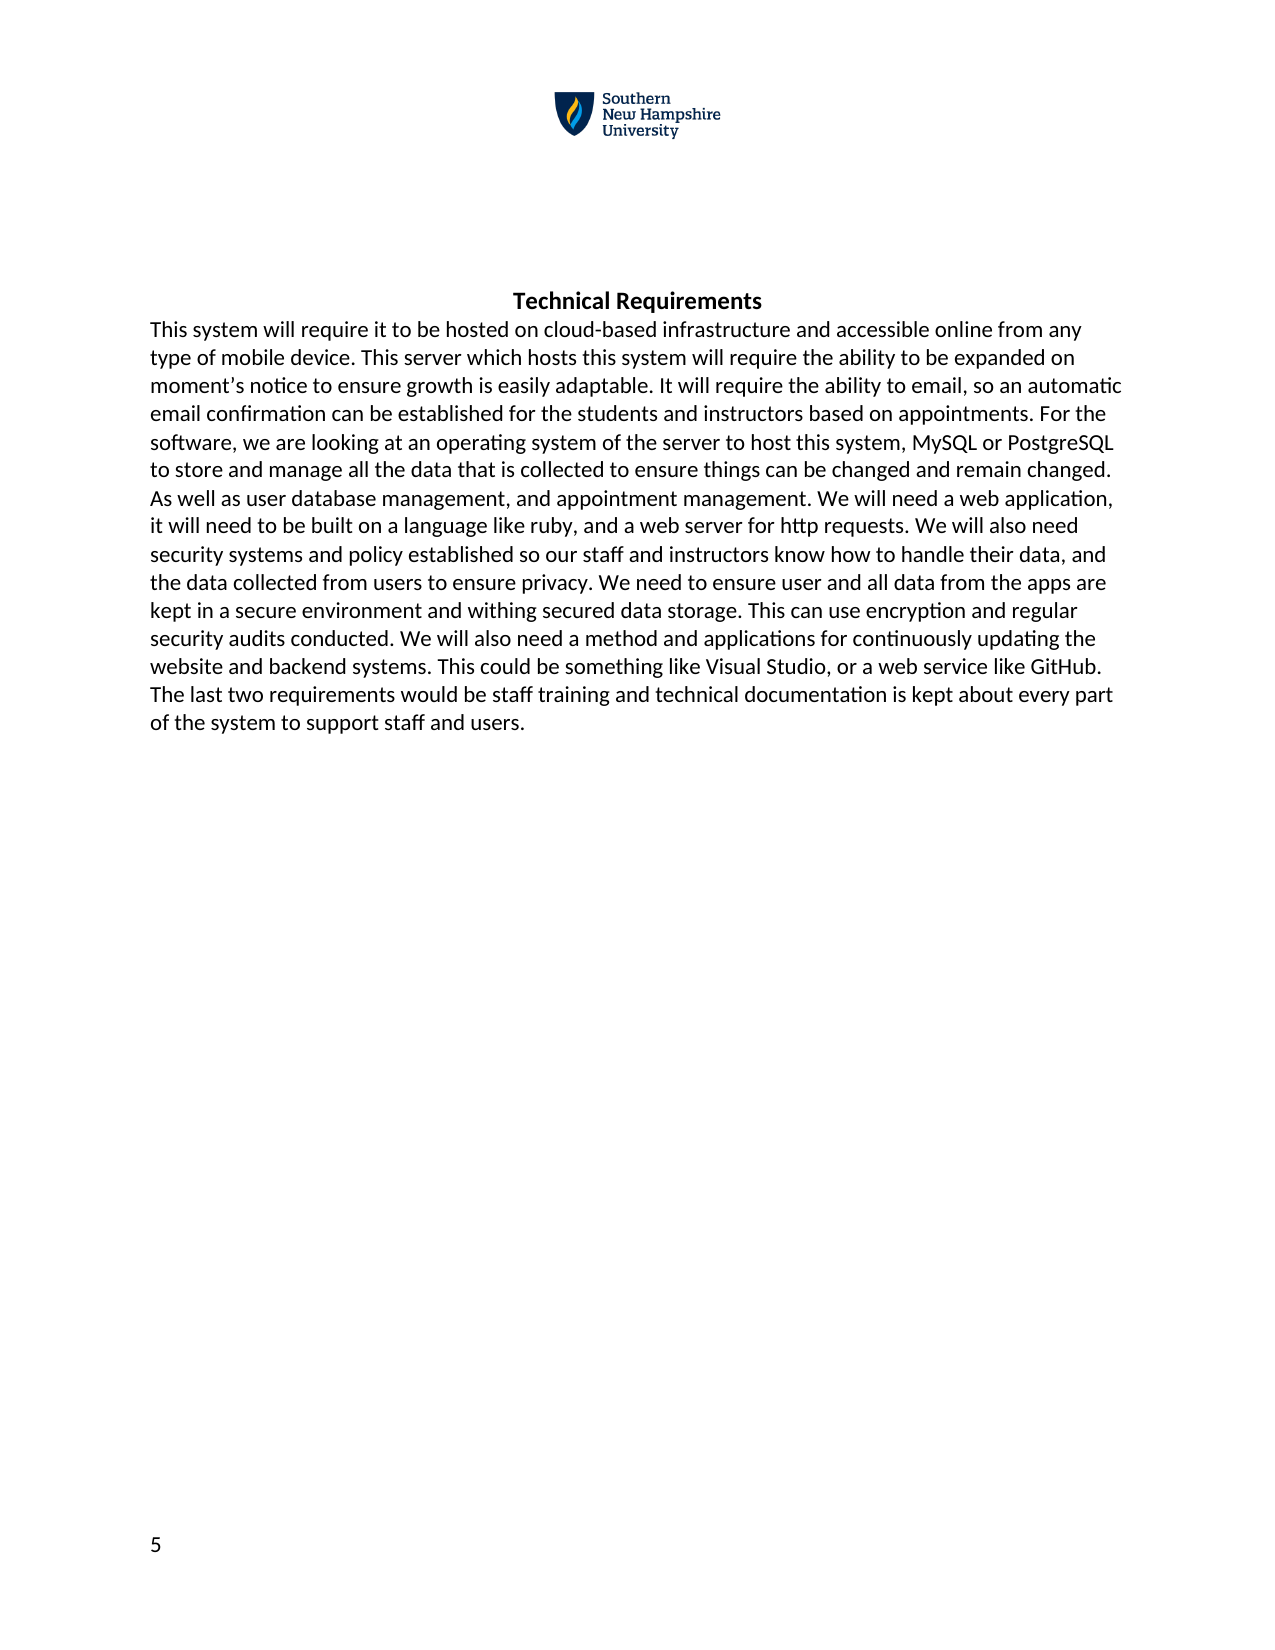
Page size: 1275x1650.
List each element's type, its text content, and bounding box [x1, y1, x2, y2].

text This system will require it to be hosted on cloud-based infrastructure and accessible online from any type of mobile device. This server which hosts this system will require the ability to be expanded on moment’s notice to ensure growth is easily adaptable. It will require the ability to email, so an automatic email confirmation can be established for the students and instructors based on appointments. For the software, we are looking at an operating system of the server to host this system, MySQL or PostgreSQL to store and manage all the data that is collected to ensure things can be changed and remain changed. As well as user database management, and appointment management. We will need a web application, it will need to be built on a language like ruby, and a web server for http requests. We will also need security systems and policy established so our staff and instructors know how to handle their data, and the data collected from users to ensure privacy. We need to ensure user and all data from the apps are kept in a secure environment and withing secured data storage. This can use encryption and regular security audits conducted. We will also need a method and applications for continuously updating the website and backend systems. This could be something like Visual Studio, or a web service like GitHub. The last two requirements would be staff training and technical documentation is kept about every part of the system to support staff and users. [150, 316, 1125, 736]
subtitle Technical Requirements [150, 285, 1125, 316]
picture [546, 75, 729, 154]
